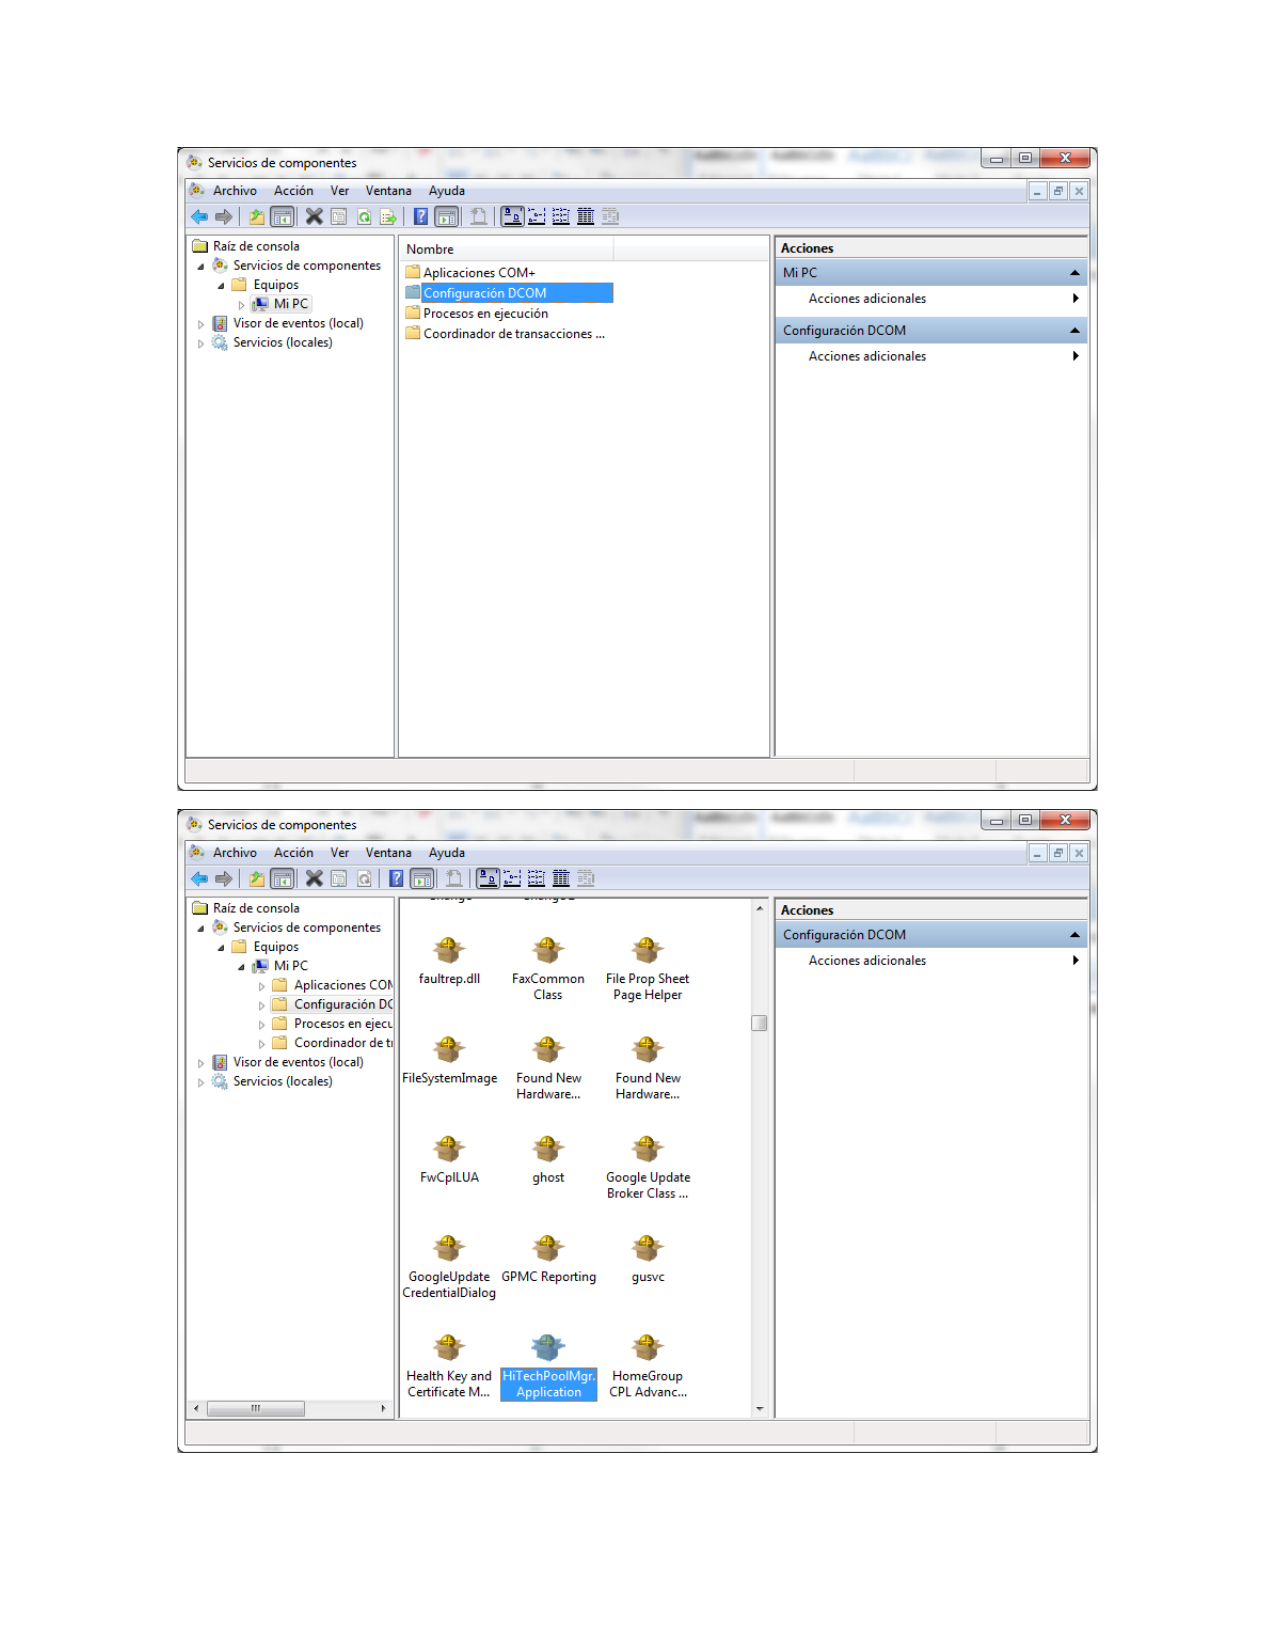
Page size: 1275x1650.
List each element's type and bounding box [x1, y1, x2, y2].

picture [177, 147, 1098, 791]
picture [177, 809, 1098, 1453]
